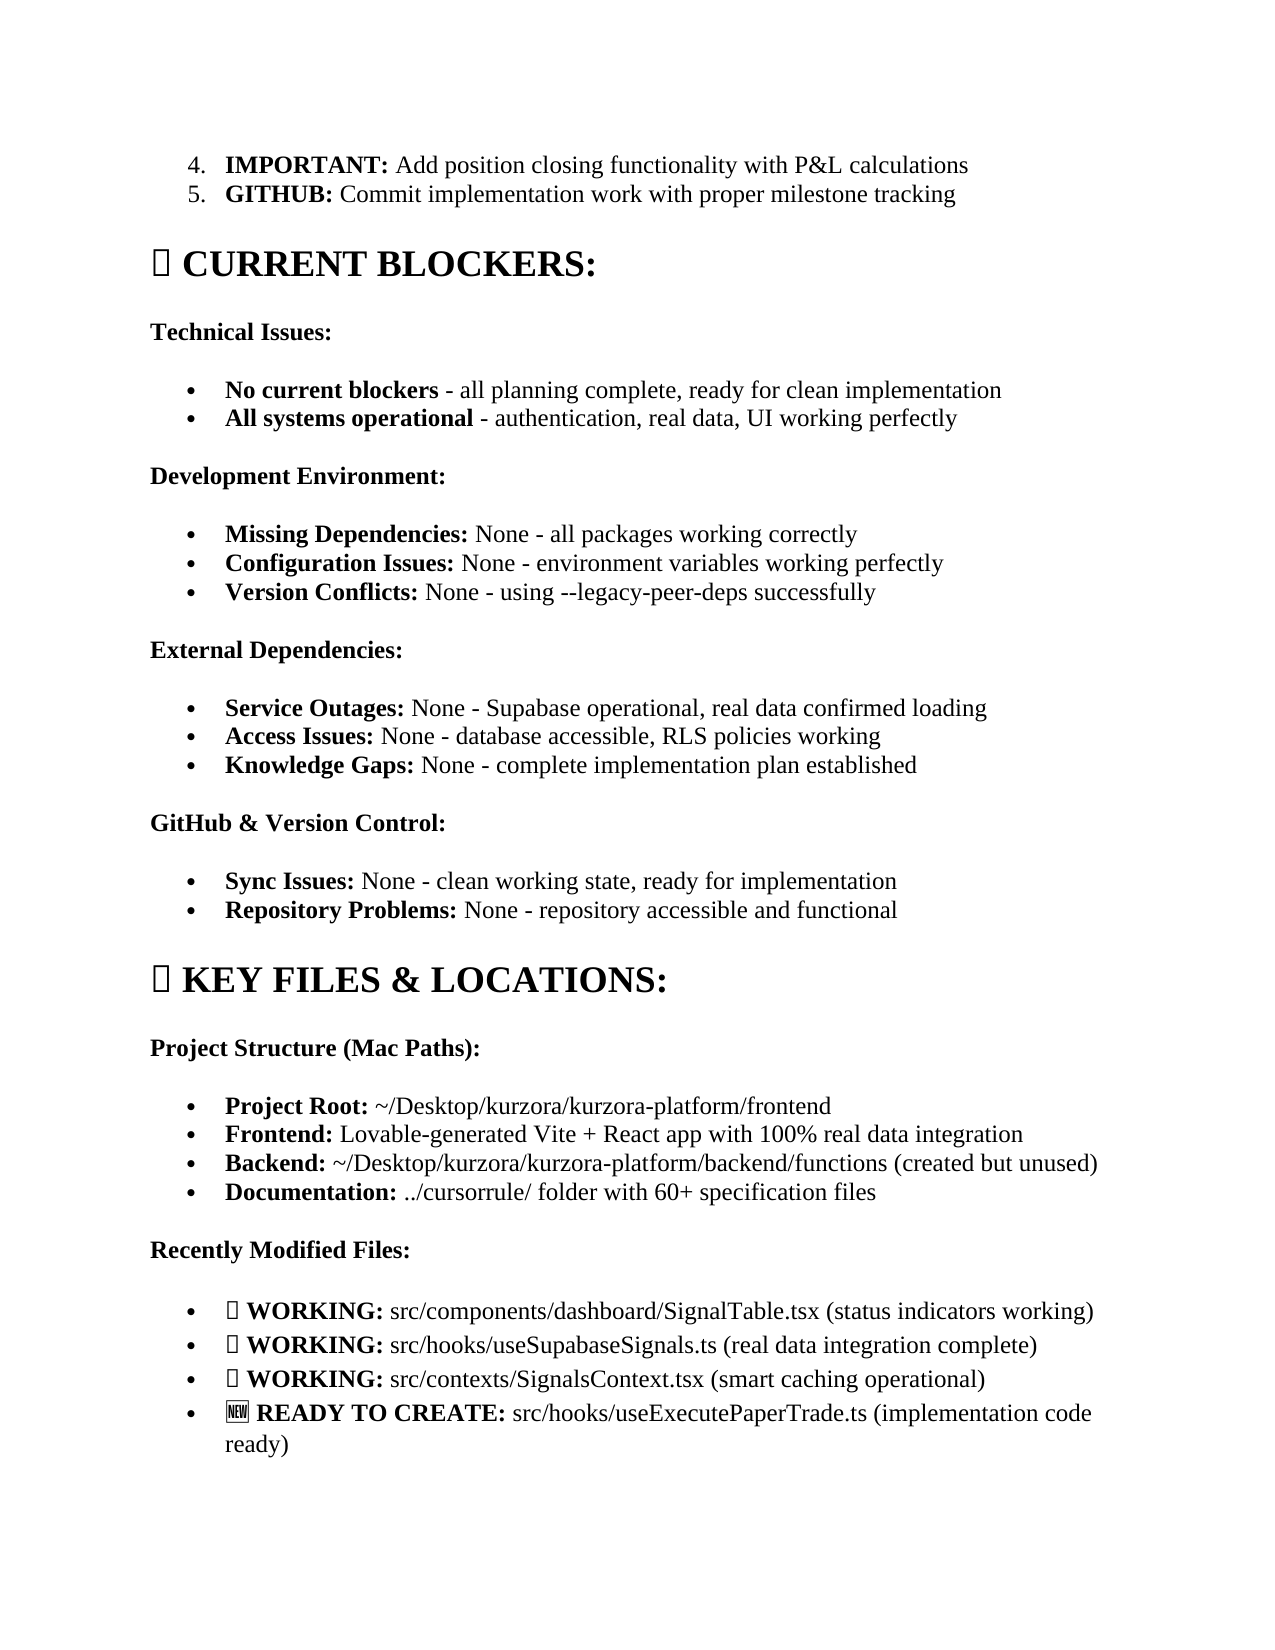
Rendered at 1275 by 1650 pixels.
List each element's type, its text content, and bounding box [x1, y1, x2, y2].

text Recently Modified Files: [150, 1235, 1125, 1264]
list Sync Issues: None - clean working state, ready for implementation [187, 866, 1125, 895]
list Access Issues: None - database accessible, RLS policies working [187, 721, 1125, 750]
list All systems operational - authentication, real data, UI working perfectly [187, 403, 1125, 432]
text Project Structure (Mac Paths): [150, 1033, 1125, 1062]
text 📁 KEY FILES & LOCATIONS: [150, 953, 1125, 1004]
list ✅ WORKING: src/components/dashboard/SignalTable.tsx (status indicators working) [187, 1293, 1125, 1327]
list GITHUB: Commit implementation work with proper milestone tracking [187, 179, 1125, 207]
list IMPORTANT: Add position closing functionality with P&L calculations [187, 150, 1125, 179]
list Service Outages: None - Supabase operational, real data confirmed loading [187, 693, 1125, 721]
text GitHub & Version Control: [150, 808, 1125, 837]
list Documentation: ../cursorrule/ folder with 60+ specification files [187, 1177, 1125, 1206]
list Configuration Issues: None - environment variables working perfectly [187, 548, 1125, 577]
text Development Environment: [150, 461, 1125, 490]
list Backend: ~/Desktop/kurzora/kurzora-platform/backend/functions (created but unused) [187, 1148, 1125, 1177]
list ✅ WORKING: src/contexts/SignalsContext.tsx (smart caching operational) [187, 1361, 1125, 1395]
list ✅ WORKING: src/hooks/useSupabaseSignals.ts (real data integration complete) [187, 1327, 1125, 1361]
text 🚫 CURRENT BLOCKERS: [150, 237, 1125, 288]
list Frontend: Lovable-generated Vite + React app with 100% real data integration [187, 1119, 1125, 1148]
list Project Root: ~/Desktop/kurzora/kurzora-platform/frontend [187, 1091, 1125, 1119]
list No current blockers - all planning complete, ready for clean implementation [187, 375, 1125, 403]
text External Dependencies: [150, 635, 1125, 663]
list Missing Dependencies: None - all packages working correctly [187, 519, 1125, 548]
text Technical Issues: [150, 317, 1125, 346]
list Knowledge Gaps: None - complete implementation plan established [187, 750, 1125, 779]
list Repository Problems: None - repository accessible and functional [187, 895, 1125, 923]
list 🆕 READY TO CREATE: src/hooks/useExecutePaperTrade.ts (implementation code ready) [187, 1395, 1125, 1458]
list Version Conflicts: None - using --legacy-peer-deps successfully [187, 577, 1125, 606]
